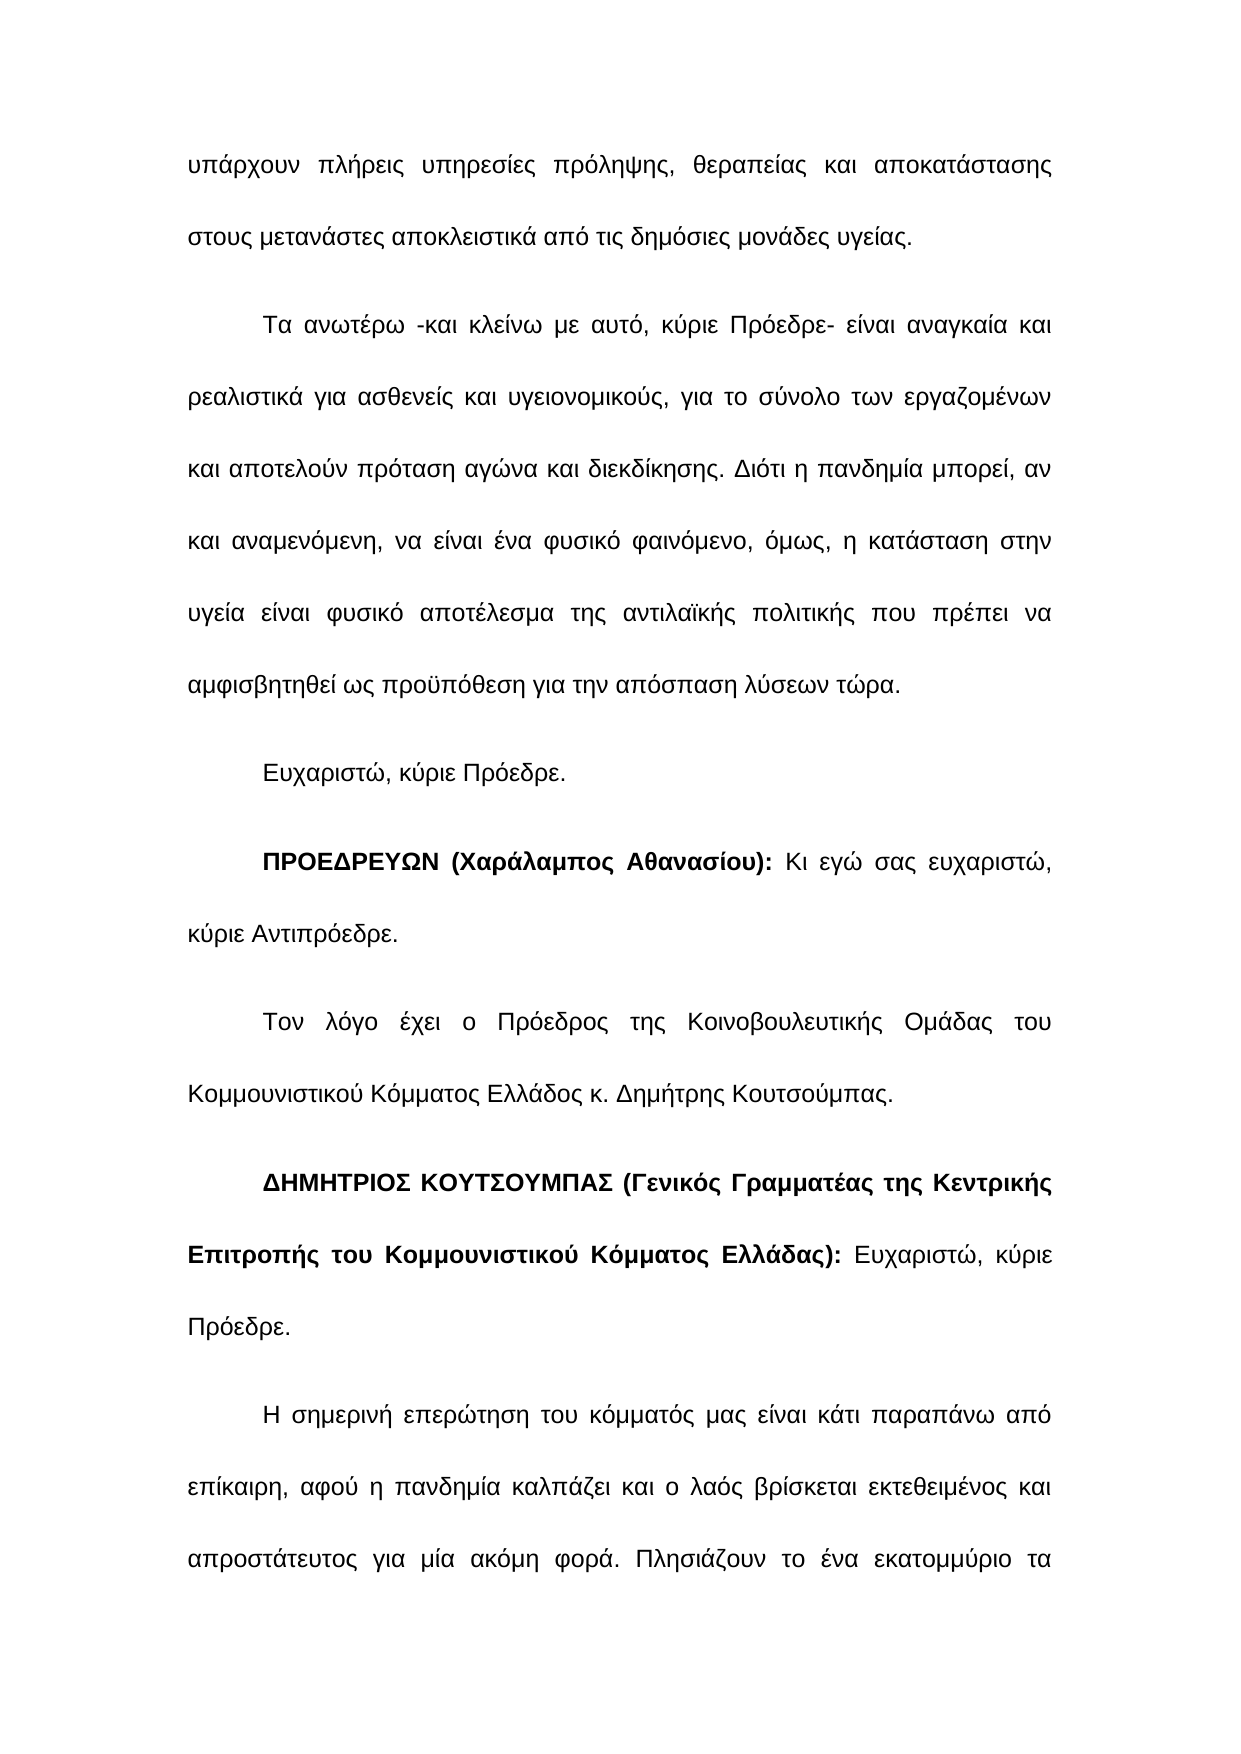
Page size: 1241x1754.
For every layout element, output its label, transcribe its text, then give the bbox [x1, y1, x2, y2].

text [187, 150, 1053, 251]
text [187, 1400, 1053, 1572]
text Τα ανωτέρω -και κλείνω με αυτό, κύριε Πρόεδρε- είναι αναγκαία και ρεαλιστικά για ασθενείς και υγειονομικούς, για το σύνολο των εργαζομένων και αποτελούν πρόταση αγώνα και διεκδίκησης. Διότι η πανδημία μπορεί, αν και αναμενόμενη, να είναι ένα φυσικό φαινόμενο, όμως, η κατάσταση στην υγεία είναι φυσικό αποτέλεσμα της αντιλαϊκής πολιτικής που πρέπει να αμφισβητηθεί ως προϋπόθεση για την απόσπαση λύσεων τώρα. [187, 310, 1053, 698]
text Τον λόγο έχει ο Πρόεδρος της Κοινοβουλευτικής Ομάδας του Κομμουνιστικού Κόμματος Ελλάδος κ. Δημήτρης Κουτσούμπας. [187, 1007, 1053, 1108]
text Ευχαριστώ, κύριε Πρόεδρε. [187, 758, 1053, 787]
text ΔΗΜΗΤΡΙΟΣ ΚΟΥΤΣΟΥΜΠΑΣ (Γενικός Γραμματέας της Κεντρικής Επιτροπής του Κομμουνιστικού Κόμματος Ελλάδας): Ευχαριστώ, κύριε Πρόεδρε. [187, 1168, 1053, 1340]
text ΠΡΟΕΔΡΕΥΩΝ (Χαράλαμπος Αθανασίου): Κι εγώ σας ευχαριστώ, κύριε Αντιπρόεδρε. [187, 847, 1053, 947]
